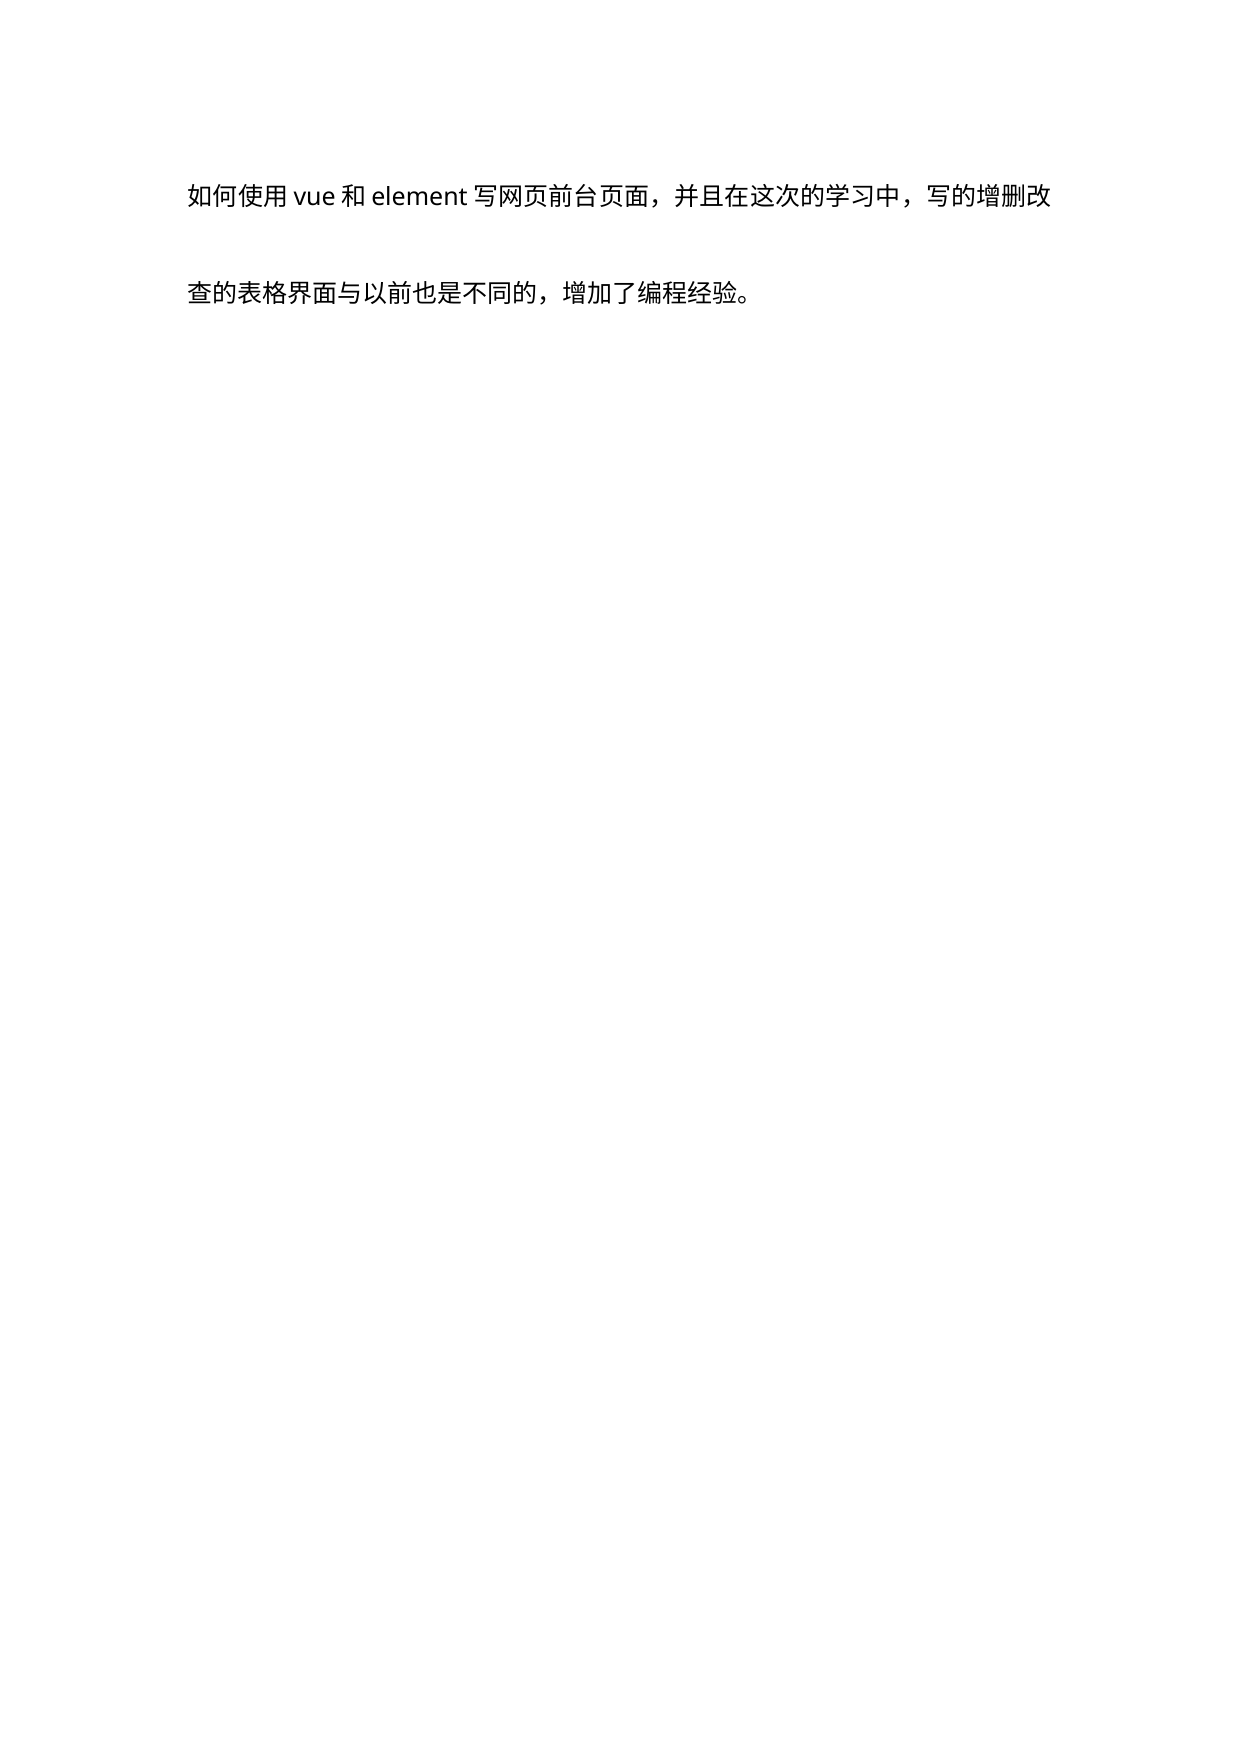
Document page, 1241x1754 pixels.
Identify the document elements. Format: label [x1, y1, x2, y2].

text [187, 162, 1053, 324]
